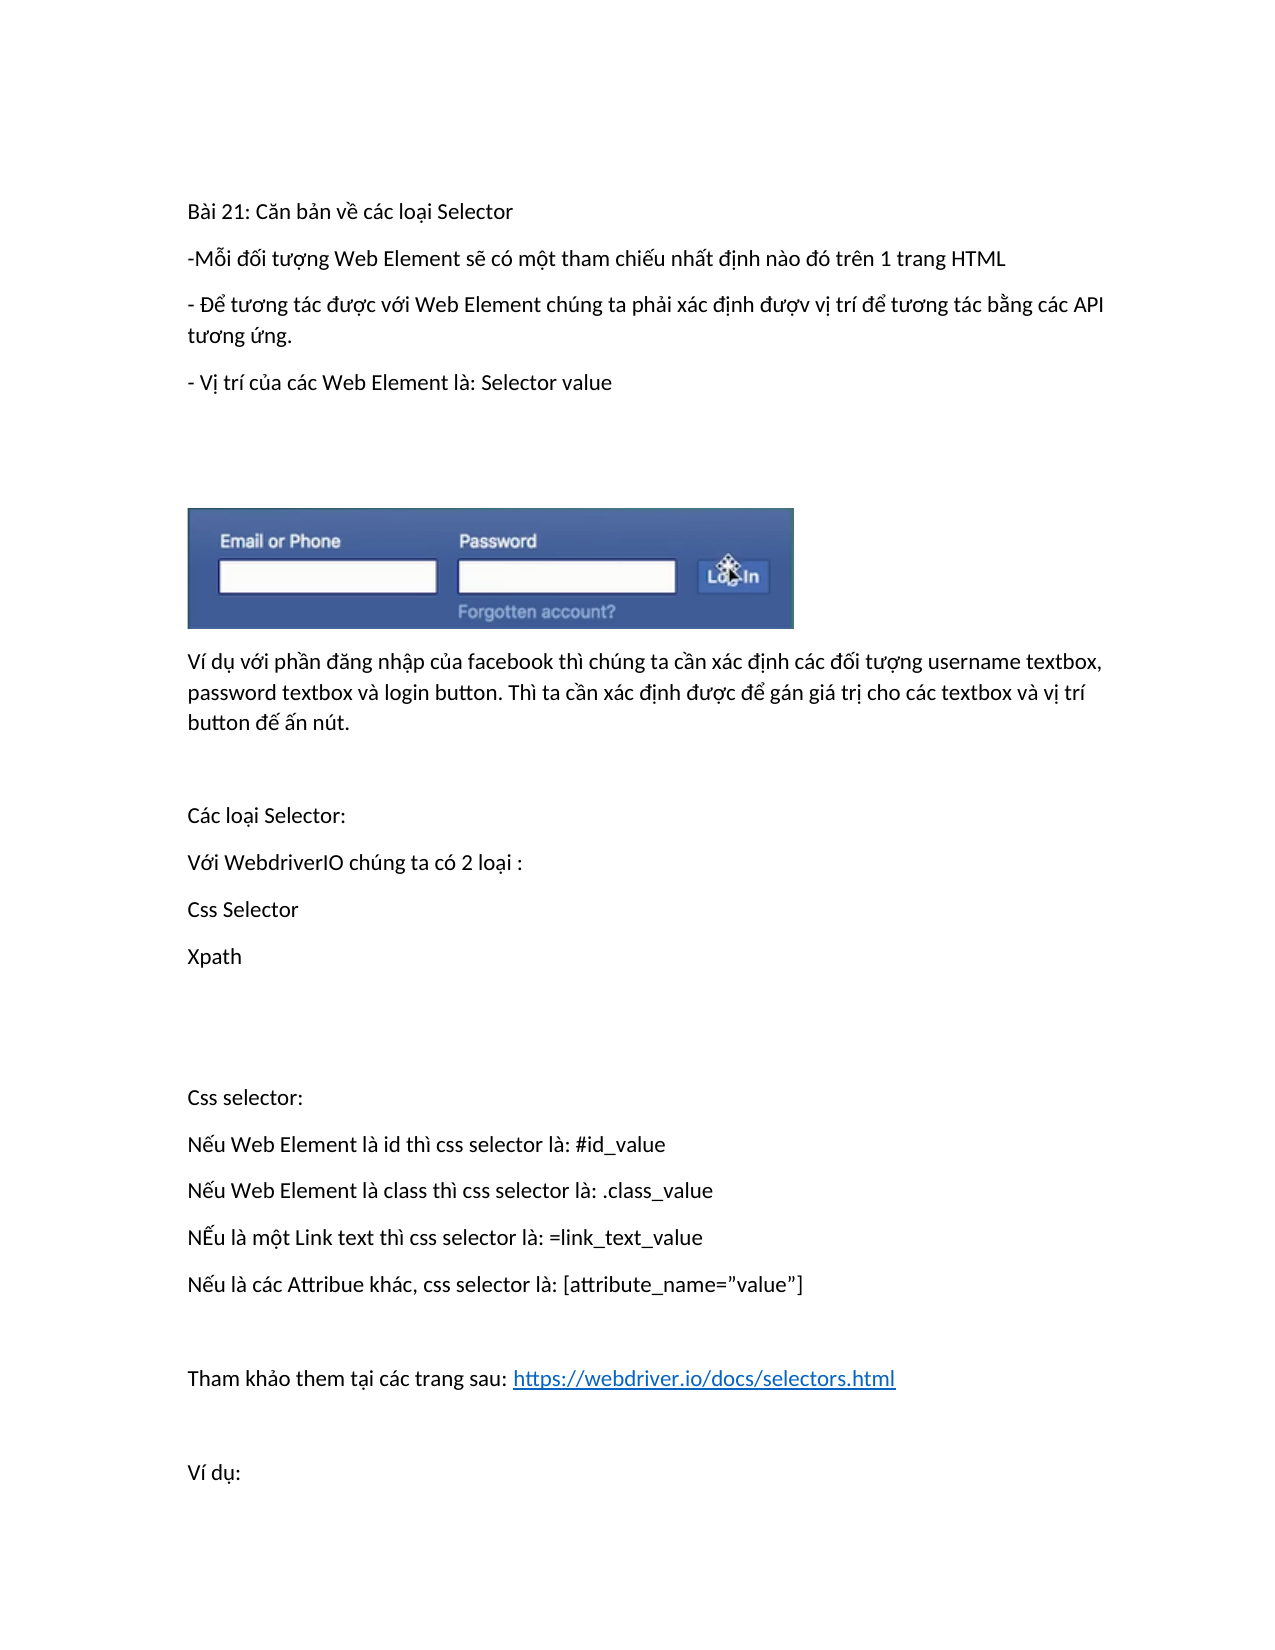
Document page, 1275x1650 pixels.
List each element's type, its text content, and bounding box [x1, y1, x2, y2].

text Tham khảo them tại các trang sau: https://webdriver.io/docs/selectors.html [187, 1364, 1125, 1392]
text Nếu là các Attribue khác, css selector là: [attribute_name=”value”] [187, 1270, 1125, 1298]
text - Để tương tác được với Web Element chúng ta phải xác định đượv vị trí để tương tác bằng các API tương ứng. [187, 291, 1125, 349]
text Nếu Web Element là class thì css selector là: .class_value [187, 1177, 1125, 1205]
text Các loại Selector: [187, 802, 1125, 830]
text Nếu Web Element là id thì css selector là: #id_value [187, 1130, 1125, 1158]
text Css selector: [187, 1083, 1125, 1111]
text Bài 21: Căn bản về các loại Selector [187, 197, 1125, 225]
text Ví dụ: [187, 1458, 1125, 1486]
picture [187, 508, 794, 629]
text Css Selector [187, 895, 1125, 923]
text -Mỗi đối tượng Web Element sẽ có một tham chiếu nhất định nào đó trên 1 trang HTML [187, 244, 1125, 272]
text Ví dụ với phần đăng nhập của facebook thì chúng ta cần xác định các đối tượng username textbox, password textbox và login button. Thì ta cần xác định được để gán giá trị cho các textbox và vị trí button đế ấn nút. [187, 647, 1125, 736]
text Xpath [187, 942, 1125, 970]
text NẾu là một Link text thì css selector là: =link_text_value [187, 1223, 1125, 1252]
text Với WebdriverIO chúng ta có 2 loại : [187, 848, 1125, 877]
text - Vị trí của các Web Element là: Selector value [187, 368, 1125, 396]
